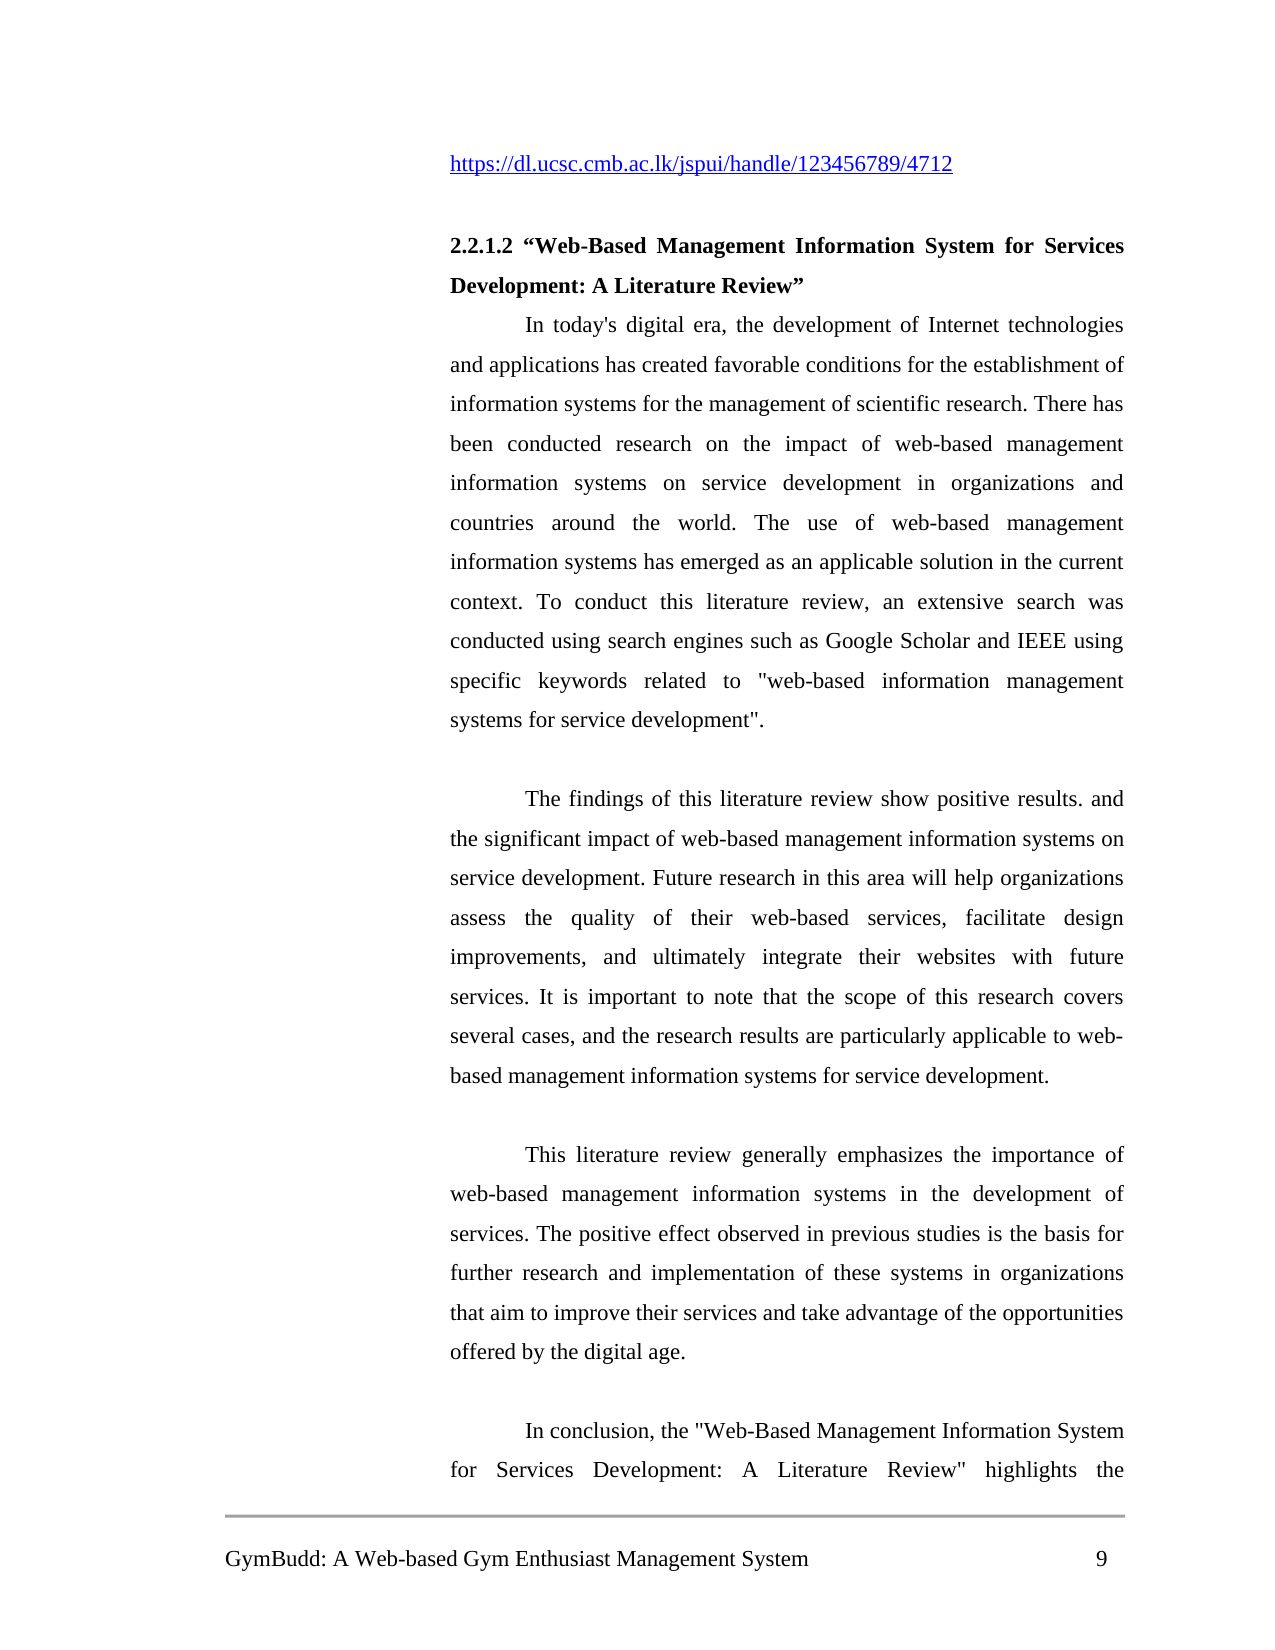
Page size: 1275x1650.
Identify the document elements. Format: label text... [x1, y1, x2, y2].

text https://dl.ucsc.cmb.ac.lk/jspui/handle/123456789/4712 [375, 150, 1125, 176]
text The findings of this literature review show positive results. and the significant impact of web-based management information systems on service development. Future research in this area will help organizations assess the quality of their web-based services, facilitate design improvements, and ultimately integrate their websites with future services. It is important to note that the scope of this research covers several cases, and the research results are particularly applicable to web-based management information systems for service development. [450, 785, 1125, 1088]
text This literature review generally emphasizes the importance of web-based management information systems in the development of services. The positive effect observed in previous studies is the basis for further research and implementation of these systems in organizations that aim to improve their services and take advantage of the opportunities offered by the digital age. [450, 1141, 1125, 1364]
text In today's digital era, the development of Internet technologies and applications has created favorable conditions for the establishment of information systems for the management of scientific research. There has been conducted research on the impact of web-based management information systems on service development in organizations and countries around the world. The use of web-based management information systems has emerged as an applicable solution in the current context. To conduct this literature review, an extensive search was conducted using search engines such as Google Scholar and IEEE using specific keywords related to "web-based information management systems for service development". [450, 312, 1125, 733]
text 2.2.1.2 “Web-Based Management Information System for Services Development: A Literature Review” [450, 233, 1125, 298]
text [450, 1417, 1125, 1483]
